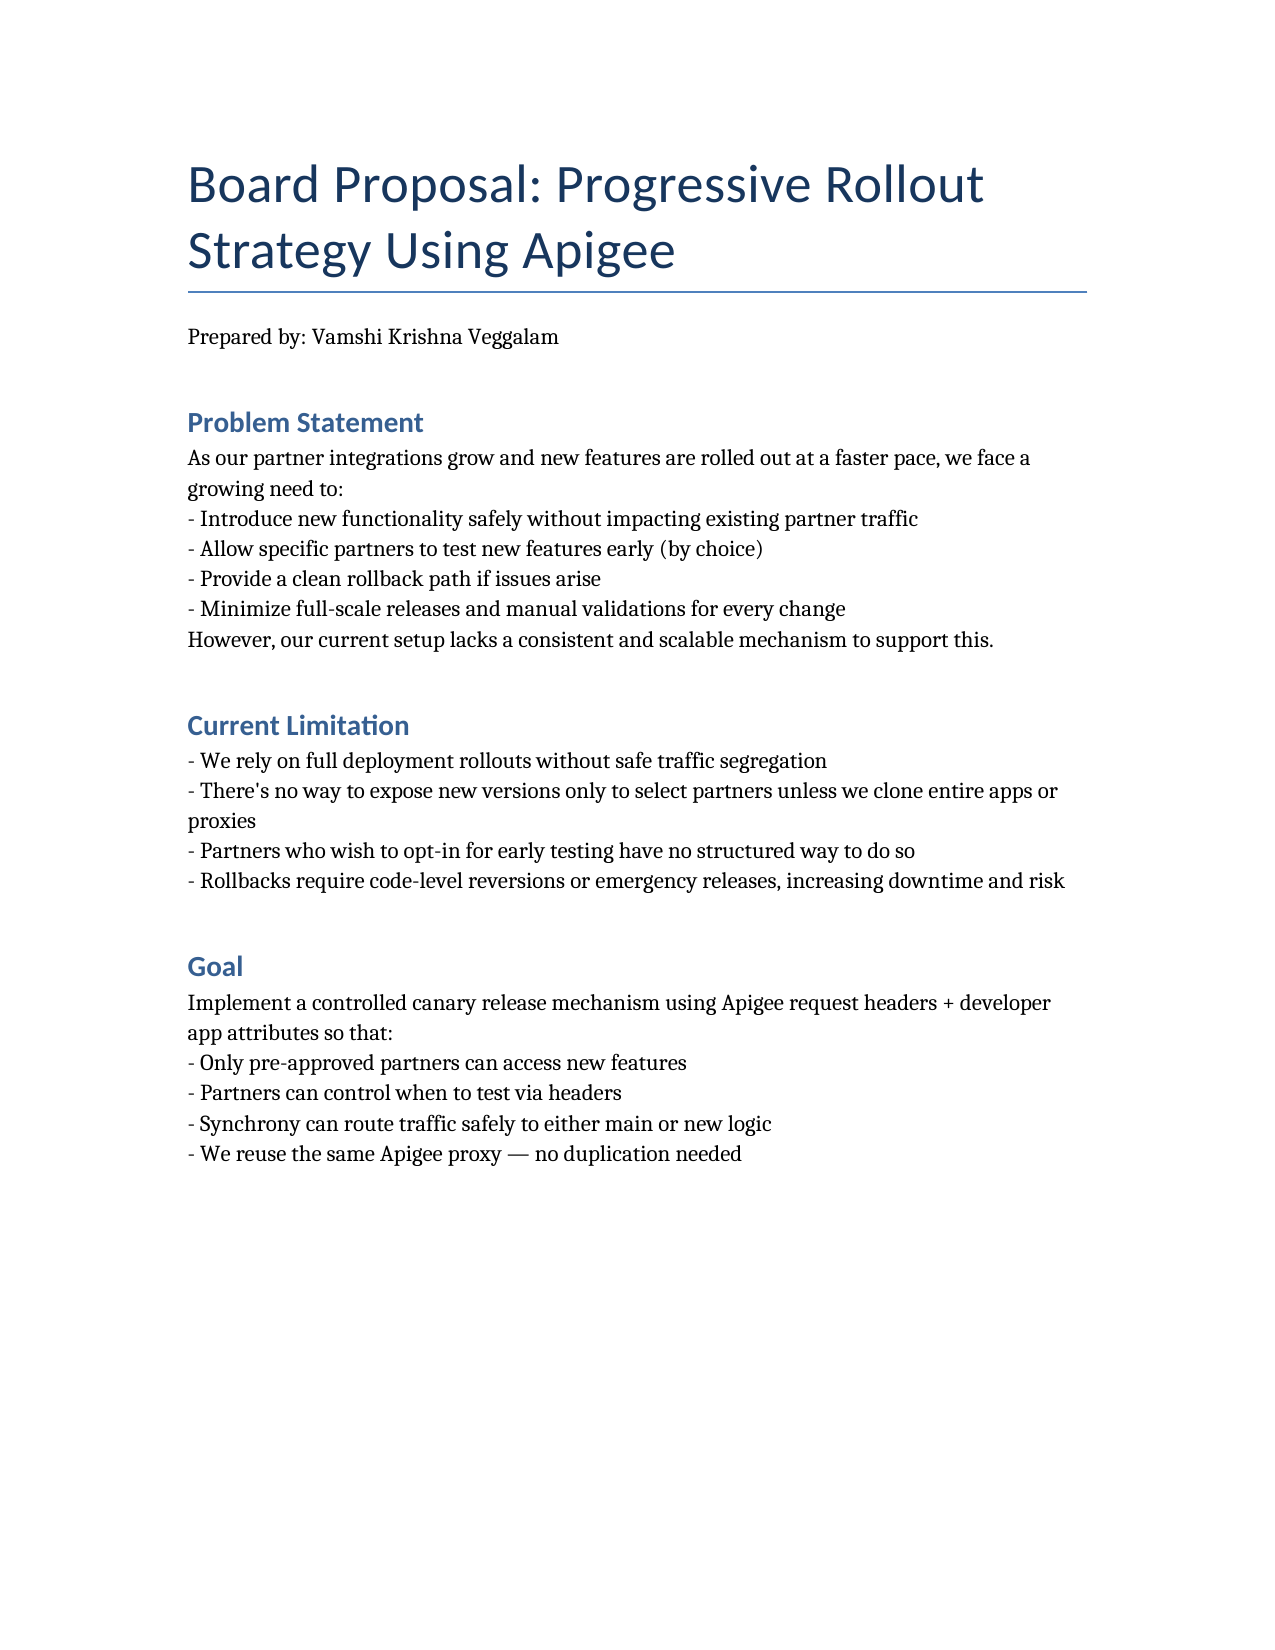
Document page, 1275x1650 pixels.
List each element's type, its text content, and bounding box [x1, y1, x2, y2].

subtitle Problem Statement [187, 404, 1087, 440]
subtitle Goal [187, 948, 1087, 984]
text Prepared by: Vamshi Krishna Veggalam [187, 324, 1087, 350]
text As our partner integrations grow and new features are rolled out at a faster pace, we face a growing need to: - Introduce new functionality safely without impacting existing partner traffic - Allow specific partners to test new features early (by choice) - Provide a clean rollback path if issues arise - Minimize full-scale releases and manual validations for every change However, our current setup lacks a consistent and scalable mechanism to support this. [187, 445, 1087, 653]
text - We rely on full deployment rollouts without safe traffic segregation - There's no way to expose new versions only to select partners unless we clone entire apps or proxies - Partners who wish to opt-in for early testing have no structured way to do so - Rollbacks require code-level reversions or emergency releases, increasing downtime and risk [187, 747, 1087, 895]
title Board Proposal: Progressive Rollout Strategy Using Apigee [187, 150, 1087, 293]
text Implement a controlled canary release mechanism using Apigee request headers + developer app attributes so that: - Only pre-approved partners can access new features - Partners can control when to test via headers - Synchrony can route traffic safely to either main or new logic - We reuse the same Apigee proxy — no duplication needed [187, 989, 1087, 1167]
subtitle Current Limitation [187, 707, 1087, 742]
